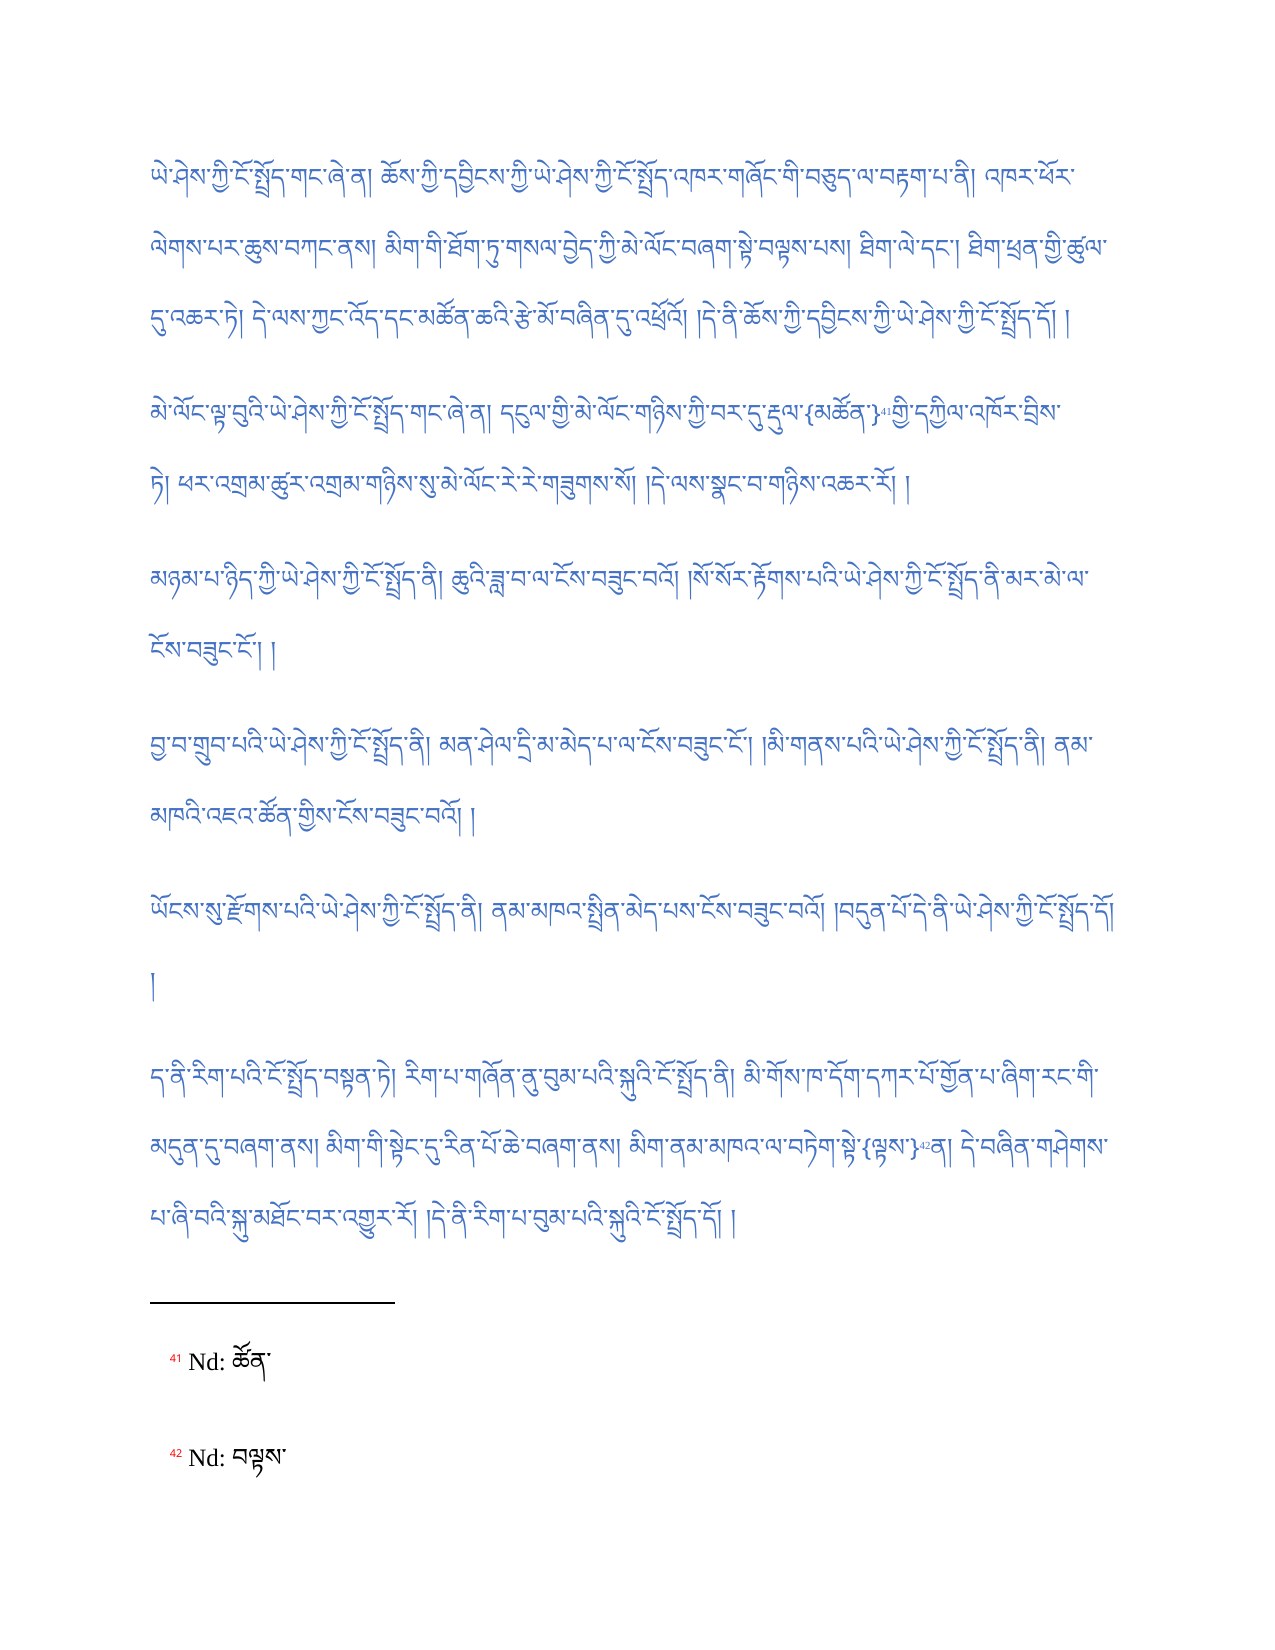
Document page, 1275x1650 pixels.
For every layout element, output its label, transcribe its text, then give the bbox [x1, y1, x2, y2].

text ཡོངས་སུ་རྫོགས་པའི་ཡེ་ཤེས་ཀྱི་ངོ་སྤྲོད་ནི། ནམ་མཁའ་སྤྲིན་མེད་པས་ངོས་བཟུང་བའོ། །བདུན་པོ་དེ་ནི་ཡེ་ཤེས་ཀྱི་ངོ་སྤྲོད་དོ། ། [150, 884, 1125, 1024]
text བྱ་བ་གྲུབ་པའི་ཡེ་ཤེས་ཀྱི་ངོ་སྤྲོད་ནི། མན་ཤེལ་དྲི་མ་མེད་པ་ལ་ངོས་བཟུང་ངོ༌། །མི་གནས་པའི་ཡེ་ཤེས་ཀྱི་ངོ་སྤྲོད་ནི། ནམ་མཁའི་འཇའ་ཚོན་གྱིས་ངོས་བཟུང་བའོ། ། [150, 718, 1125, 859]
text ཡེ་ཤེས་ཀྱི་ངོ་སྤྲོད་གང་ཞེ་ན། ཆོས་ཀྱི་དབྱིངས་ཀྱི་ཡེ་ཤེས་ཀྱི་ངོ་སྤྲོད་འཁར་གཞོང་གི་བཅུད་ལ་བརྟག་པ་ནི། འཁར་ཕོར་ལེགས་པར་ཆུས་བཀང་ནས། མིག་གི་ཐོག་ཏུ་གསལ་བྱེད་ཀྱི་མེ་ལོང་བཞག་སྟེ་བལྟས་པས། ཐིག་ལེ་དང༌། ཐིག་ཕྲན་གྱི་ཚུལ་དུ་འཆར་ཏེ། དེ་ལས་ཀྱང་འོད་དང༌མཚོན་ཆའི་རྩེ་མོ་བཞིན་དུ་འཕྲོའོ། །དེ་ནི་ཆོས་ཀྱི་དབྱིངས་ཀྱི་ཡེ་ཤེས་ཀྱི་ངོ་[349-page Dg]སྤྲོད་དོ། ། [150, 150, 1125, 361]
text མཉམ་པ་ཉིད་ཀྱི་ཡེ་ཤེས་ཀྱི་ངོ་སྤྲོད་ནི། ཆུའི་ཟླ་བ་ལ་ངོས་བཟུང་བའོ། །སོ་སོར་རྟོགས་པའི་ཡེ་ཤེས་ཀྱི་ངོ་སྤྲོད་ནི་མར་མེ་ལ་ངོས་བཟུང་ངོ༌། ། [150, 552, 1125, 693]
text མེ་ལོང་ལྟ་བུའི་ཡེ་ཤེས་ཀྱི་ངོ་སྤྲོད་[page My-400b]གང་ཞེ་ན། དངུལ་གྱི་མེ་ལོང་གཉིས་ཀྱི་བར་དུ་རྡུལ་{མཚོན་}གྱི་དཀྱིལ་འཁོར་བྲིས་ཏེ། ཕར་འགྲམ་ཚུར་འགྲམ་གཉིས་སུ་མེ་ལོང་རེ་རེ་གཟུགས་སོ། །དེ་ལས་སྣང་བ་གཉིས་འཆར་རོ། ། [150, 386, 1125, 527]
text ད་ནི་རིག་པའི་ངོ་སྤྲོད་བསྟན་ཏེ། རིག་པ་གཞོན་ནུ་བུམ་པའི་སྐུའི་ངོ་སྤྲོད་ནི། མི་གོས་ཁ་དོག་དཀར་པོ་གྱོན་པ་ཞིག་རང་གི་མདུན་དུ་བཞག་[page Ad-337]ནས། མིག་གི་སྟེང་དུ་རིན་པོ་ཆེ་བཞག་ནས། མིག་ནམ་མཁའ་ལ་བཏེག་སྟེ་{ལྟས་}ན། དེ་བཞིན་གཤེགས་པ་ཞི་བའི་སྐུ་མཐོང་བར་འགྱུར་རོ། །དེ་ནི་རིག་པ་བུམ་པའི་སྐུའི་ངོ་སྤྲོད་དོ། ། [150, 1049, 1125, 1261]
